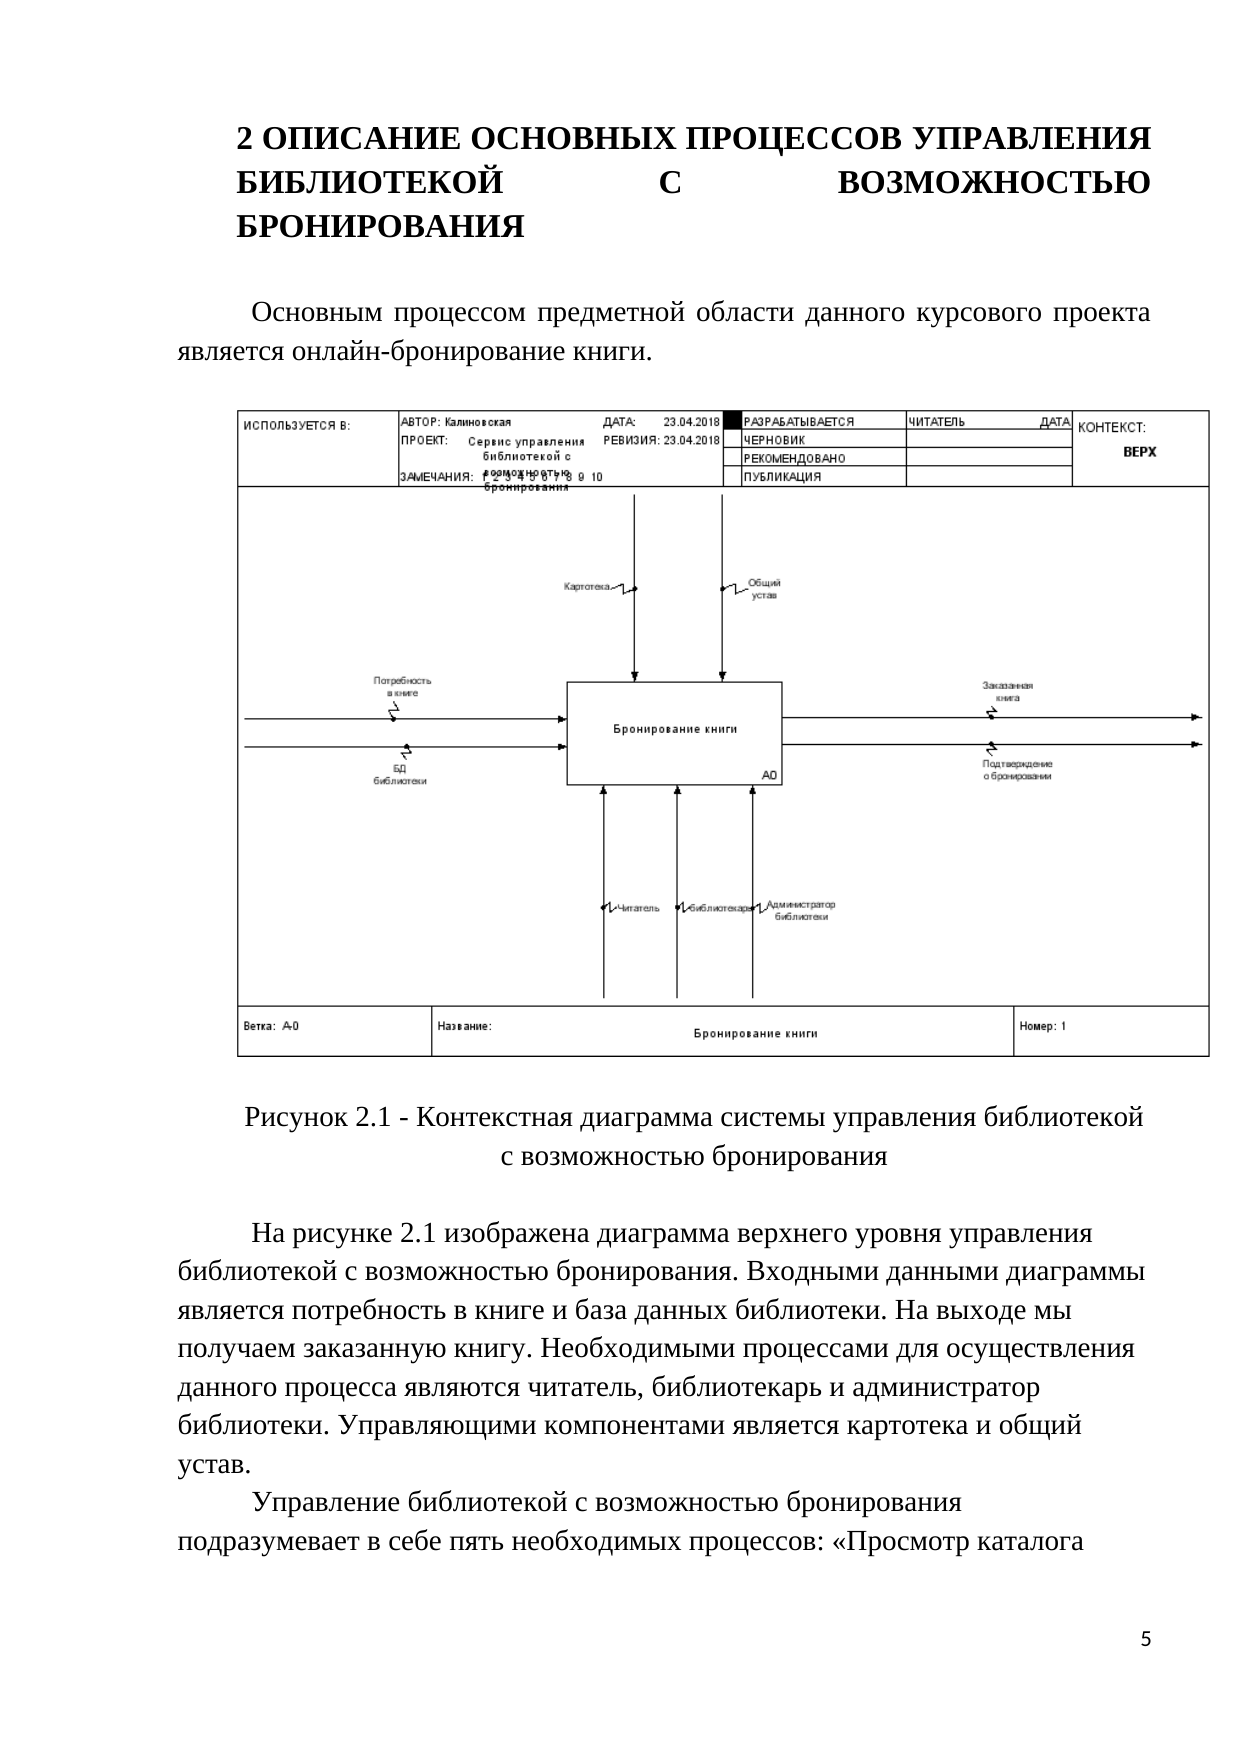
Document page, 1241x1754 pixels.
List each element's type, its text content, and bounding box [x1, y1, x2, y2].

text 2 ОПИСАНИЕ ОСНОВНЫХ ПРОЦЕССОВ УПРАВЛЕНИЯ БИБЛИОТЕКОЙ С ВОЗМОЖНОСТЬЮ БРОНИРОВАНИЯ [236, 201, 1152, 244]
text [177, 1484, 1152, 1557]
text На рисунке 2.1 изображена диаграмма верхнего уровня управления библиотекой с возможностью бронирования. Входными данными диаграммы является потребность в книге и база данных библиотеки. На выходе мы получаем заказанную книгу. Необходимыми процессами для осуществления данного процесса являются читатель, библиотекарь и администратор библиотеки. Управляющими компонентами является картотека и общий устав. [177, 1215, 1152, 1479]
picture [236, 409, 1211, 1057]
text Основным процессом предметной области данного курсового проекта является онлайн-бронирование книги. [177, 294, 1152, 366]
text Рисунок 2.1 - Контекстная диаграмма системы управления библиотекой с возможностью бронирования [236, 1099, 1152, 1171]
